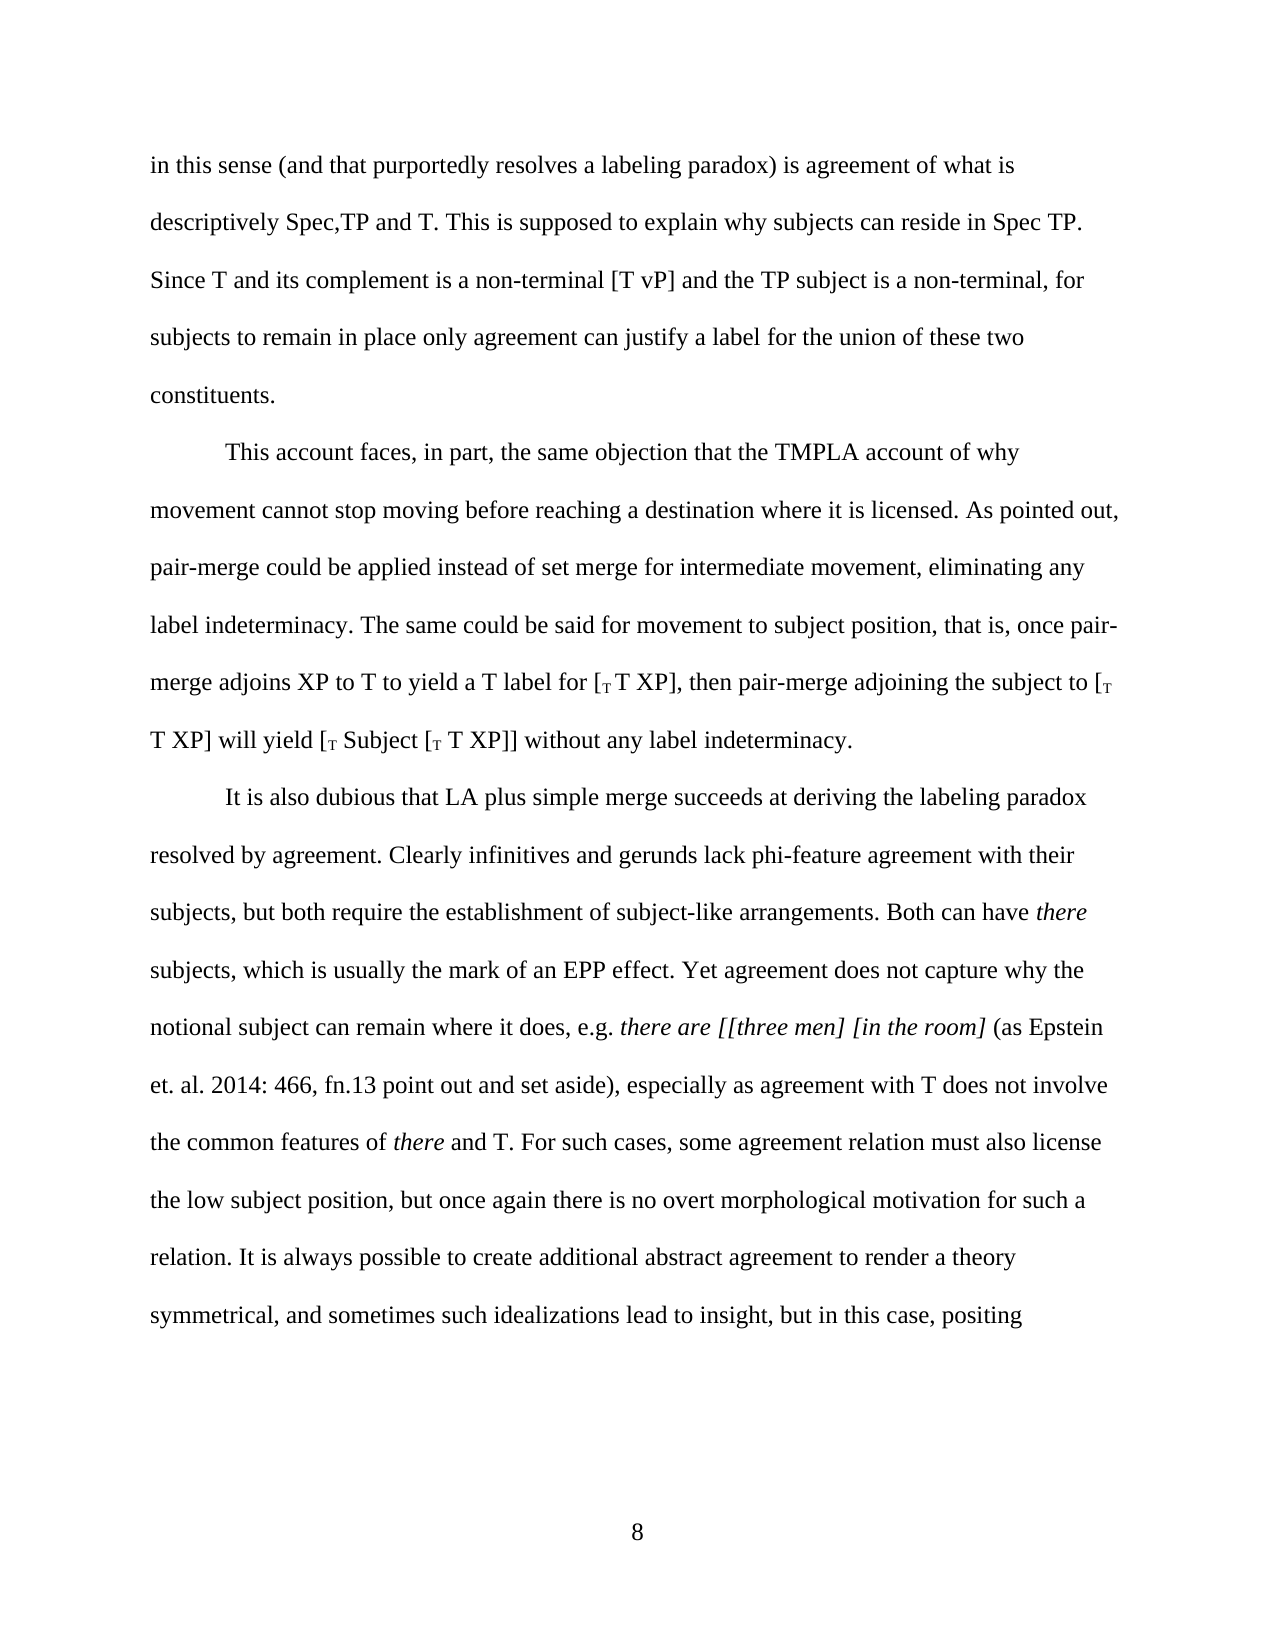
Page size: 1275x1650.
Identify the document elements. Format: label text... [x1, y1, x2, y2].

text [150, 150, 1125, 236]
text Since T and its complement is a non-terminal [T vP] and the TP subject is a non-terminal, for subjects to remain in place only agreement can justify a label for the union of these two constituents. [150, 265, 1125, 409]
text This account faces, in part, the same objection that the TMPLA account of why movement cannot stop moving before reaching a destination where it is licensed. As pointed out, pair-merge could be applied instead of set merge for intermediate movement, eliminating any label indeterminacy. The same could be said for movement to subject position, that is, once pair-merge adjoins XP to T to yield a T label for [T T XP], then pair-merge adjoining the subject to [T T XP] will yield [T Subject [T T XP]] without any label indeterminacy. [150, 437, 1125, 754]
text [150, 782, 1125, 1329]
